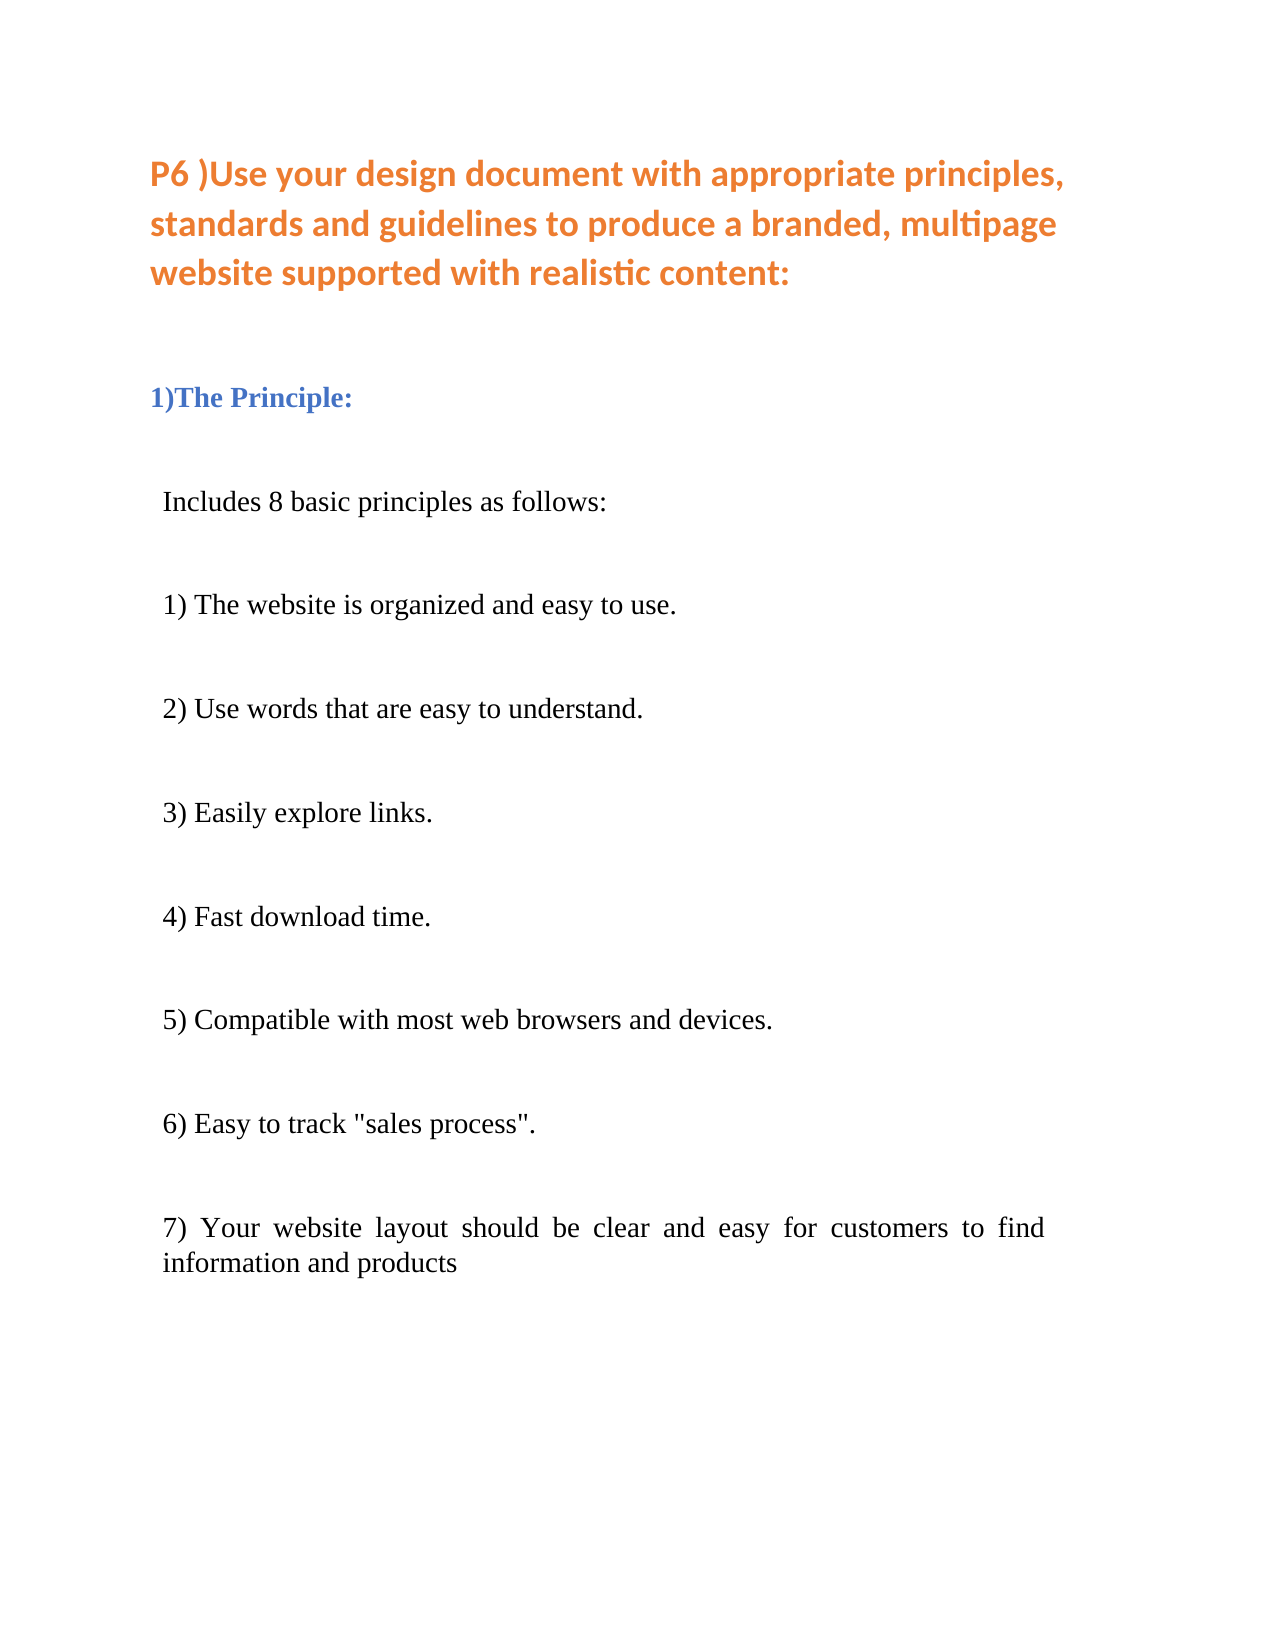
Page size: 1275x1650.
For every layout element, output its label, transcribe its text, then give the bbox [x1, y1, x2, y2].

text 7) Your website layout should be clear and easy for customers to find information and products [162, 1210, 1046, 1279]
text 6) Easy to track "sales process". [162, 1106, 1046, 1140]
text 5) Compatible with most web browsers and devices. [162, 1002, 1046, 1036]
text 1) The website is organized and easy to use. [162, 587, 1046, 621]
text 3) Easily explore links. [162, 795, 1046, 828]
text 4) Fast download time. [162, 899, 1046, 932]
text 1)The Principle: [150, 380, 1046, 413]
text P6 )Use your design document with appropriate principles, standards and guidelines to produce a branded, multipage website supported with realistic content: [150, 150, 1125, 295]
text Includes 8 basic principles as follows: [162, 484, 1046, 517]
text 2) Use words that are easy to understand. [162, 691, 1046, 725]
